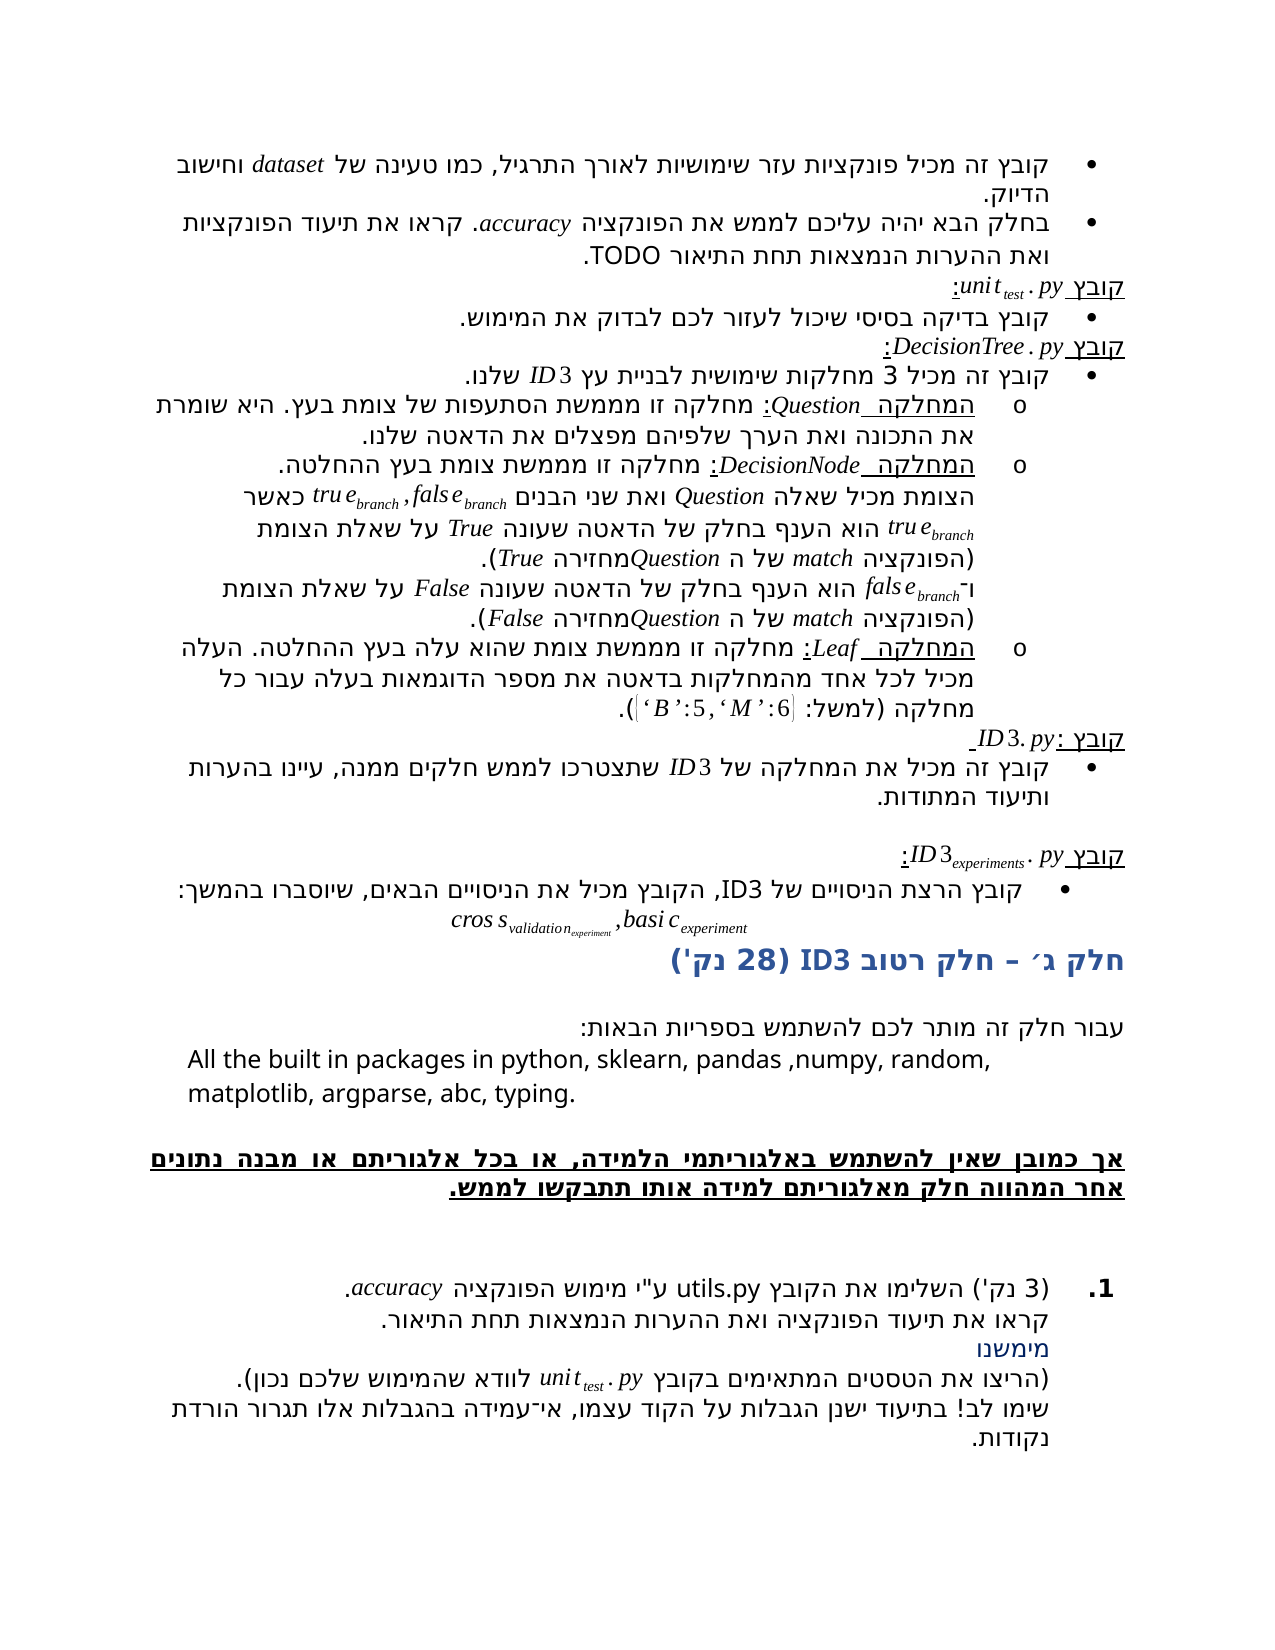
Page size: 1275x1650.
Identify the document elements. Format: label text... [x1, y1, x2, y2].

text קובץ : [150, 272, 1125, 303]
text אך כמובן שאין להשתמש באלגוריתמי הלמידה, או בכל אלגוריתם או מבנה נתונים אחר המהווה חלק מאלגוריתם למידה אותו תתבקשו לממש. [150, 1144, 1125, 1169]
list קובץ זה מכיל פונקציות עזר שימושיות לאורך התרגיל, כמו טעינה של וחישוב הדיוק. [150, 150, 1087, 208]
text חלק ג׳ – חלק רטוב ID3 (28 נק') [150, 939, 1125, 979]
text עבור חלק זה מותר לכם להשתמש בספריות הבאות: [150, 1013, 1125, 1042]
text אך כמובן שאין להשתמש באלגוריתמי הלמידה, או בכל אלגוריתם או מבנה נתונים אחר המהווה חלק מאלגוריתם למידה אותו תתבקשו לממש. [150, 1171, 1125, 1203]
list קובץ הרצת הניסויים של ID3, הקובץ מכיל את הניסויים הבאים, שיוסברו בהמשך: [150, 872, 1087, 939]
text קובץ : [150, 724, 1125, 753]
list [150, 1271, 1087, 1453]
text קובץ : [150, 840, 1125, 872]
list המחלקה : מחלקה זו מממשת הסתעפות של צומת בעץ. היא שומרת את התכונה ואת הערך שלפיהם מפצלים את הדאטה שלנו. [150, 390, 1012, 450]
list המחלקה : מחלקה זו מממשת צומת בעץ ההחלטה. הצומת מכיל שאלה ואת שני הבנים כאשר הוא הענף בחלק של הדאטה שעונה על שאלת הצומת (הפונקציה של ה מחזירה ). ו־ הוא הענף בחלק של הדאטה שעונה על שאלת הצומת (הפונקציה של ה מחזירה ). [150, 450, 1012, 633]
list קובץ זה מכיל את המחלקה של שתצטרכו לממש חלקים ממנה, עיינו בהערות ותיעוד המתודות. [150, 753, 1087, 840]
list קובץ זה מכיל 3 מחלקות שימושית לבניית עץ שלנו. [150, 361, 1087, 390]
list המחלקה : מחלקה זו מממשת צומת שהוא עלה בעץ ההחלטה. העלה מכיל לכל אחד מהמחלקות בדאטה את מספר הדוגמאות בעלה עבור כל מחלקה (למשל: ). [150, 633, 1012, 724]
list קובץ בדיקה בסיסי שיכול לעזור לכם לבדוק את המימוש. [150, 303, 1087, 332]
list בחלק הבא יהיה עליכם לממש את הפונקציה . קראו את תיעוד הפונקציות ואת ההערות הנמצאות תחת התיאור TODO. [150, 208, 1087, 272]
text All the built in packages in python, sklearn, pandas ,numpy, random, matplotlib, argparse, abc, typing. [187, 1042, 1125, 1110]
text קובץ : [150, 332, 1125, 361]
